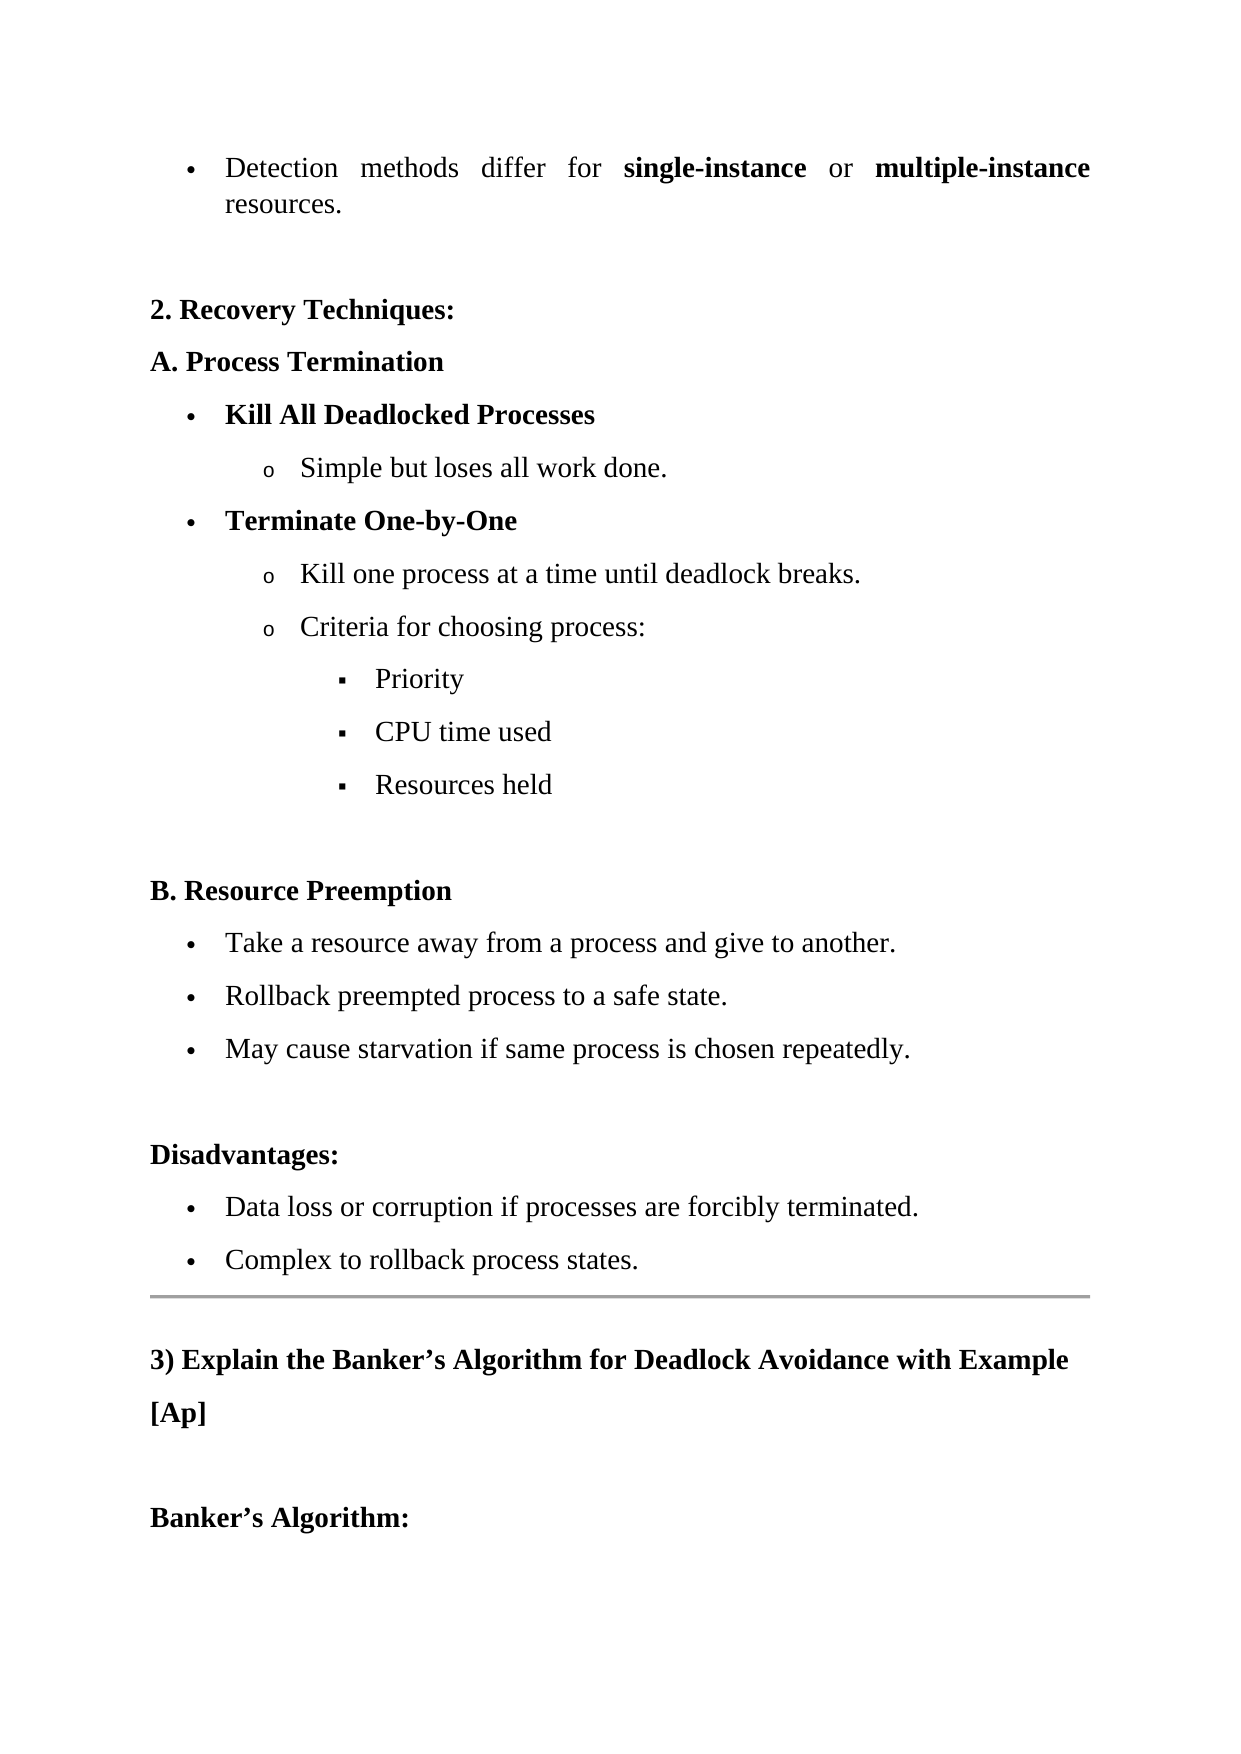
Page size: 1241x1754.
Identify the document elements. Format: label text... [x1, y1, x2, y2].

list Resources held [337, 767, 1090, 801]
list Rollback preempted process to a safe state. [187, 978, 1090, 1012]
list CPU time used [337, 714, 1090, 748]
list Terminate One-by-One [187, 503, 1090, 537]
list Data loss or corruption if processes are forcibly terminated. [187, 1189, 1090, 1223]
list Simple but loses all work done. [262, 450, 1090, 484]
list Detection methods differ for single-instance or multiple-instance resources. [187, 150, 1090, 220]
list Criteria for choosing process: [262, 609, 1090, 642]
text [Ap] [150, 1395, 1090, 1428]
text 2. Recovery Techniques: [150, 292, 1090, 325]
list Take a resource away from a process and give to another. [187, 926, 1090, 959]
text A. Process Termination [150, 344, 1090, 378]
text Banker’s Algorithm: [150, 1501, 1090, 1534]
list Complex to rollback process states. [187, 1242, 1090, 1276]
list Priority [337, 661, 1090, 695]
text Disadvantages: [150, 1137, 1090, 1170]
text 3) Explain the Banker’s Algorithm for Deadlock Avoidance with Example [150, 1342, 1090, 1376]
list May cause starvation if same process is chosen repeatedly. [187, 1031, 1090, 1065]
text B. Resource Preemption [150, 873, 1090, 906]
list Kill All Deadlocked Processes [187, 397, 1090, 431]
list Kill one process at a time until deadlock breaks. [262, 556, 1090, 589]
